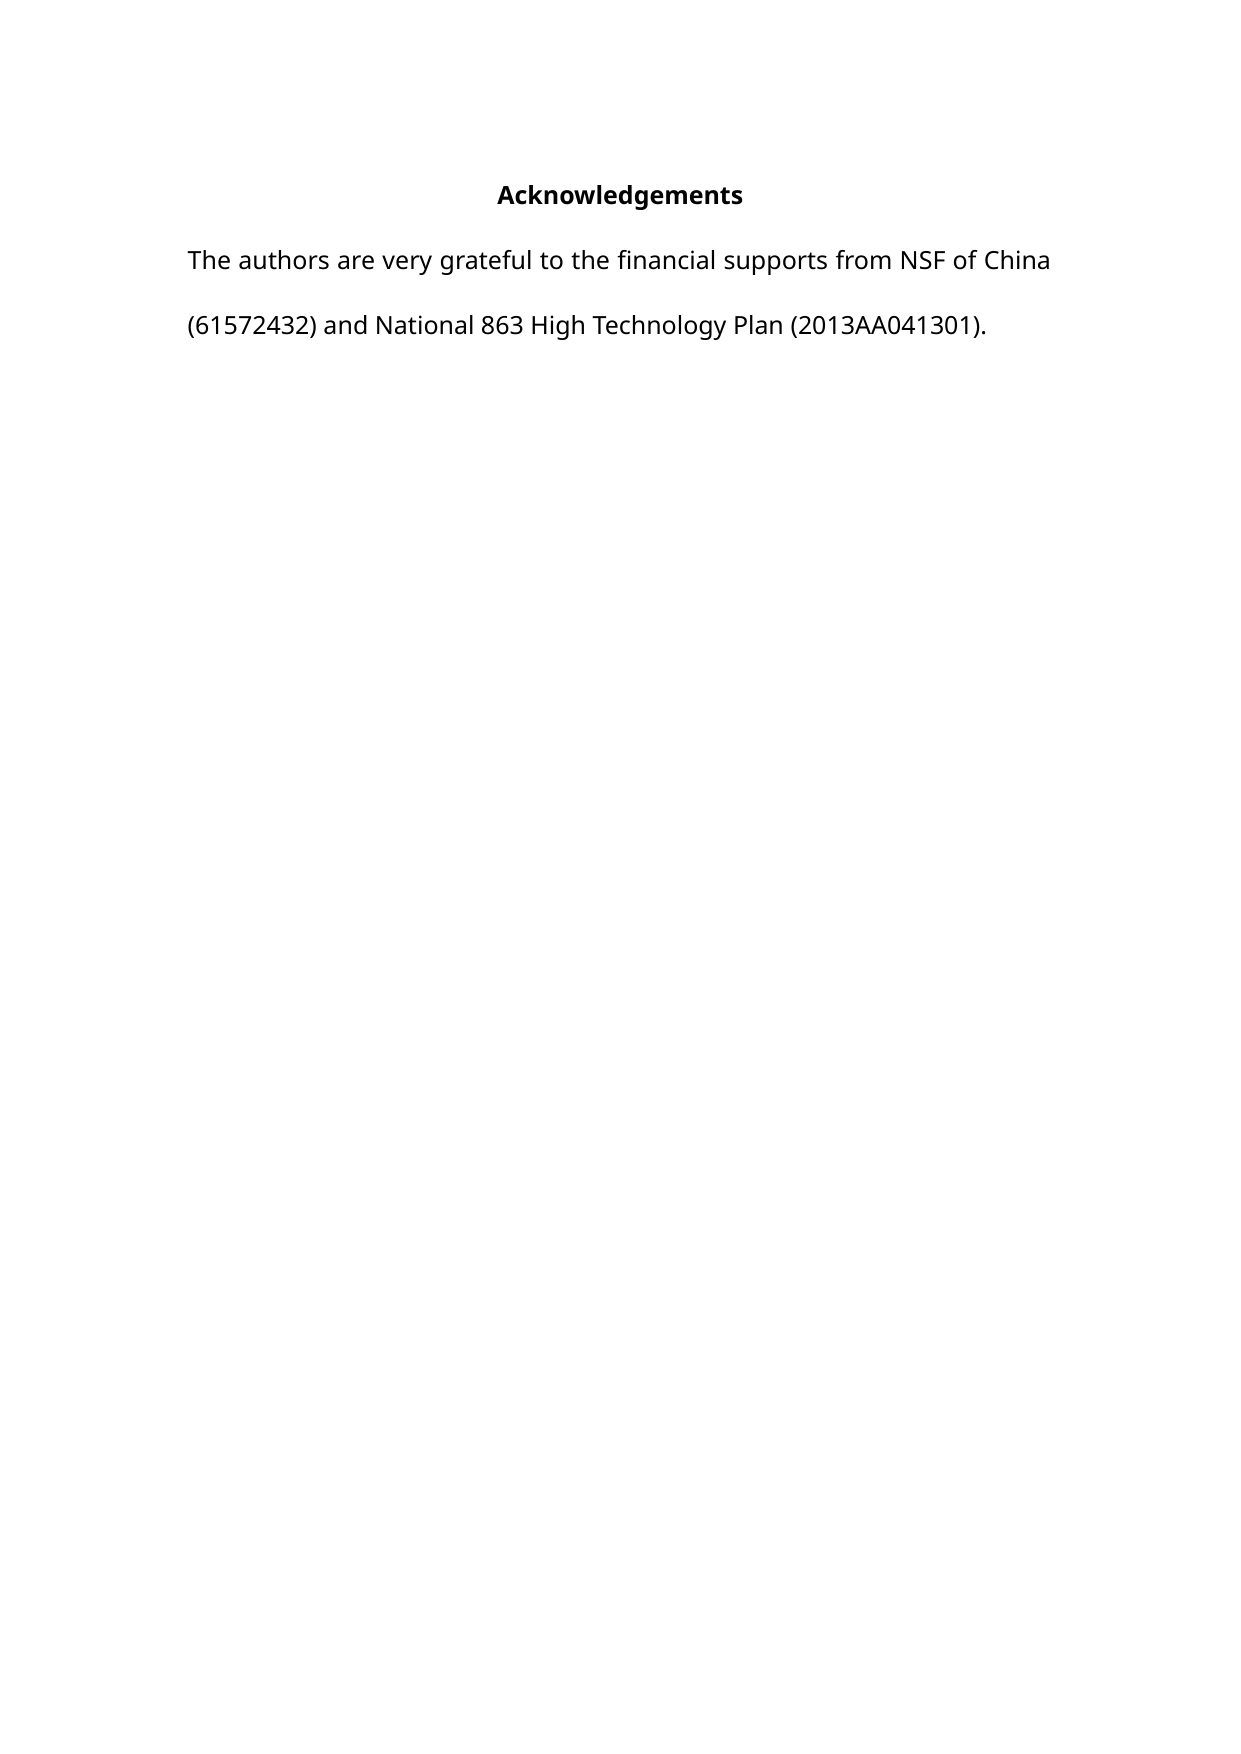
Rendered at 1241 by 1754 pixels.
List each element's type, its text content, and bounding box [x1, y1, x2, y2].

text Acknowledgements [187, 162, 1053, 227]
text The authors are very grateful to the financial supports from NSF of China (61572432) and National 863 High Technology Plan (2013AA041301). [187, 227, 1053, 357]
